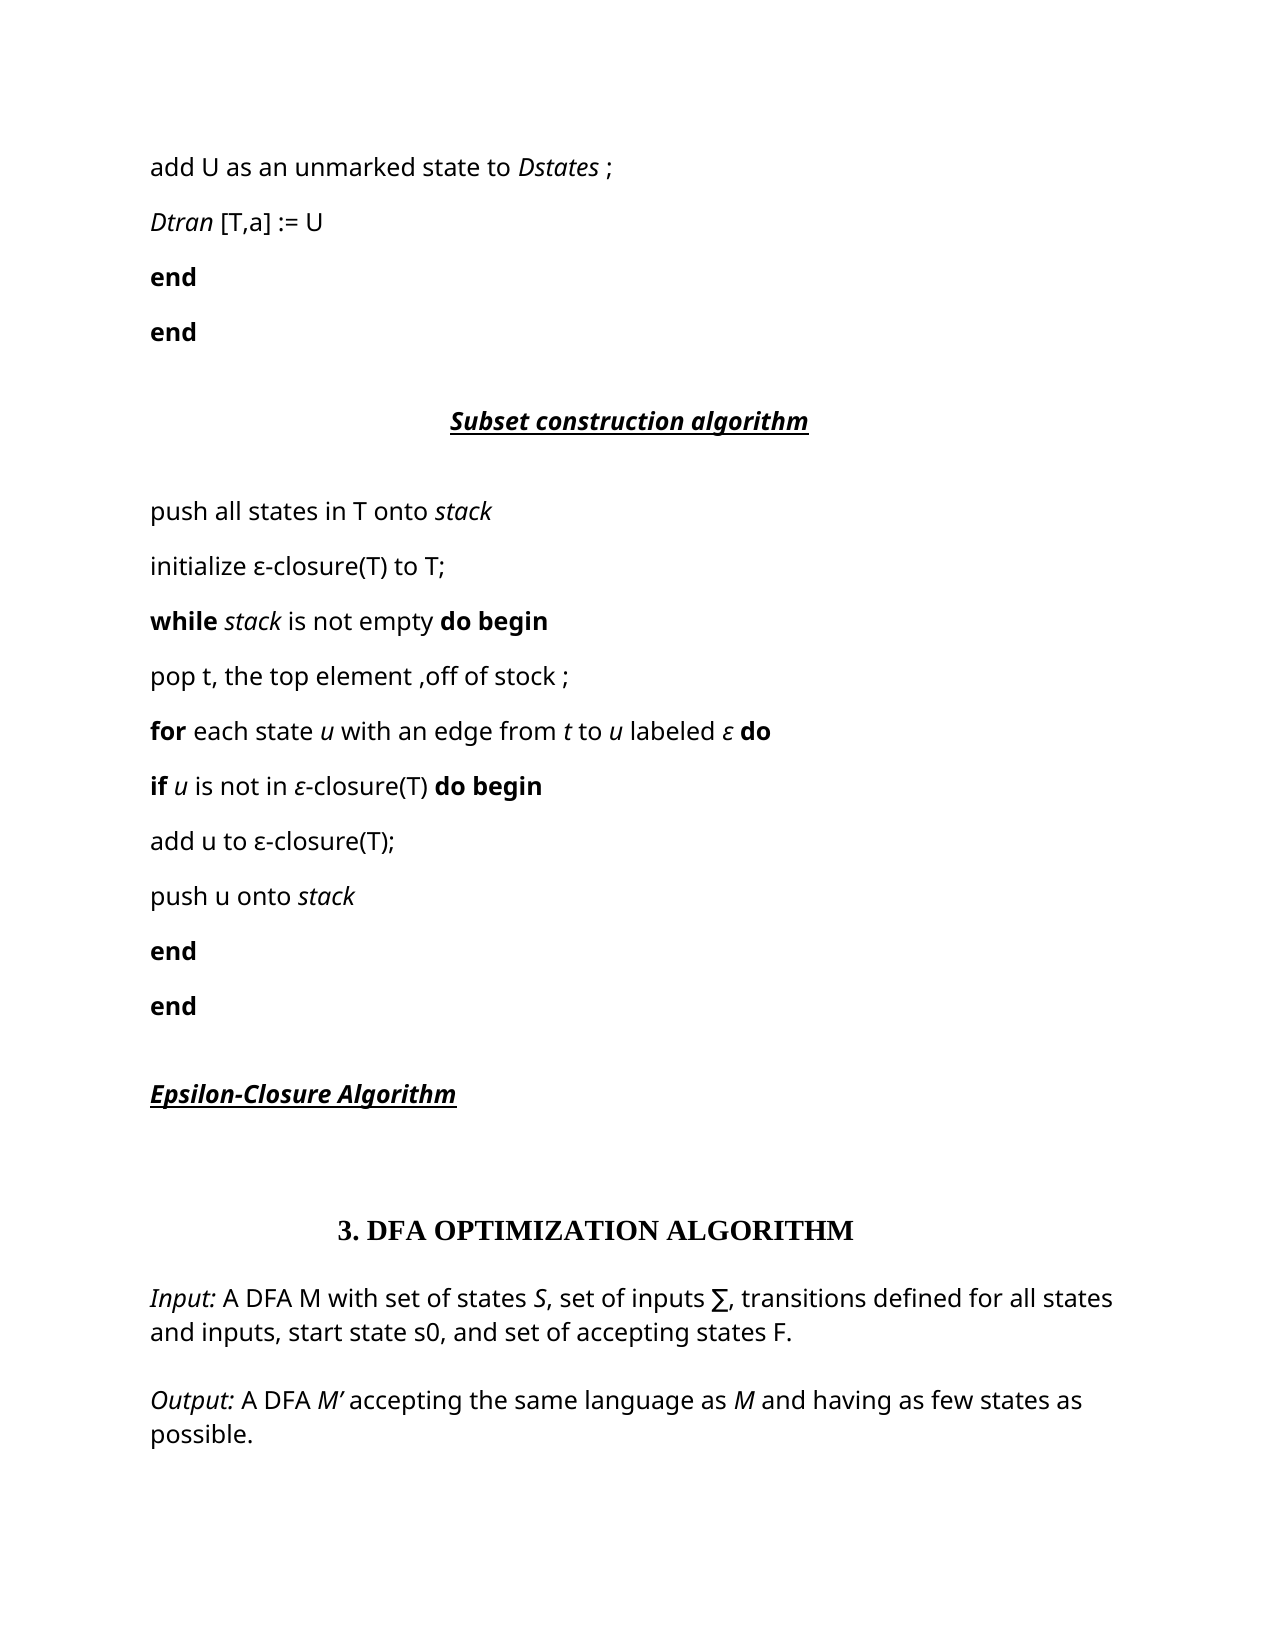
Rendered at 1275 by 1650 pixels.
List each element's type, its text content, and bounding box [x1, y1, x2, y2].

text push u onto stack [150, 878, 1125, 912]
text Subset construction algorithm [375, 404, 1125, 438]
text Dtran [T,a] := U [150, 205, 1125, 239]
text 3. DFA OPTIMIZATION ALGORITHM [337, 1213, 1125, 1247]
text end [150, 315, 1125, 349]
text add U as an unmarked state to Dstates ; [150, 150, 1125, 184]
text for each state u with an edge from t to u labeled ε do [150, 713, 1125, 747]
text push all states in T onto stack [150, 493, 1125, 527]
text Epsilon-Closure Algorithm [150, 1077, 1125, 1111]
text Input: A DFA M with set of states S, set of inputs ∑, transitions defined for all states and inputs, start state s0, and set of accepting states F. [150, 1281, 1125, 1349]
text pop t, the top element ,off of stock ; [150, 658, 1125, 692]
text if u is not in ε-closure(T) do begin [150, 768, 1125, 802]
text end [150, 260, 1125, 294]
text end [150, 933, 1125, 967]
text while stack is not empty do begin [150, 603, 1125, 637]
text end [150, 988, 1125, 1022]
text Output: A DFA M’ accepting the same language as M and having as few states as possible. [150, 1383, 1125, 1451]
text add u to ε-closure(T); [150, 823, 1125, 857]
text initialize ε-closure(T) to T; [150, 548, 1125, 582]
